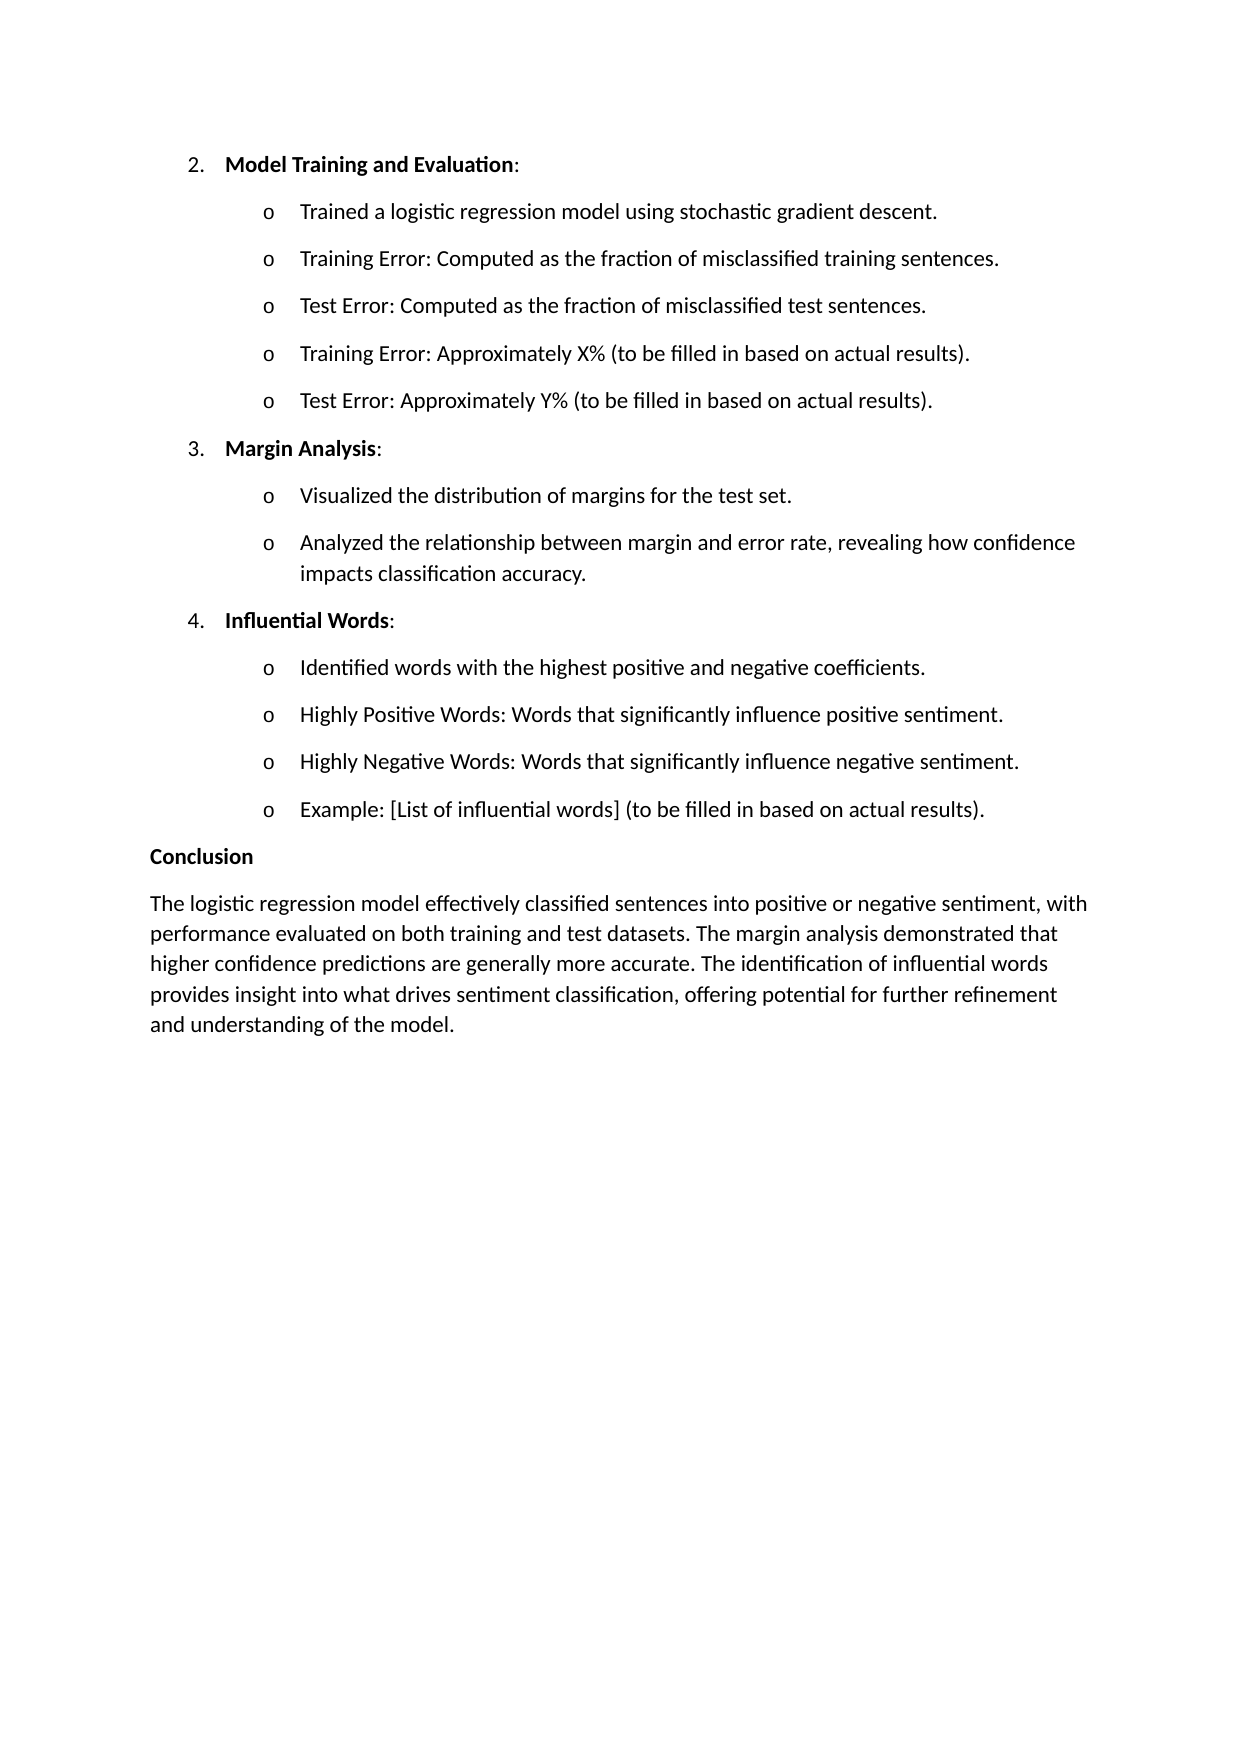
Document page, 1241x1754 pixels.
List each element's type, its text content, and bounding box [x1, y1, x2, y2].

list Margin Analysis: [187, 434, 1090, 462]
list Visualized the distribution of margins for the test set. [262, 481, 1090, 509]
list Test Error: Computed as the fraction of misclassified test sentences. [262, 292, 1090, 320]
list Example: [List of influential words] (to be filled in based on actual results). [262, 795, 1090, 823]
list Influential Words: [187, 606, 1090, 634]
list Analyzed the relationship between margin and error rate, revealing how confidence impacts classification accuracy. [262, 528, 1090, 587]
list Training Error: Computed as the fraction of misclassified training sentences. [262, 244, 1090, 273]
list Highly Negative Words: Words that significantly influence negative sentiment. [262, 747, 1090, 776]
list Test Error: Approximately Y% (to be filled in based on actual results). [262, 386, 1090, 415]
text Conclusion [150, 842, 1090, 870]
list Identified words with the highest positive and negative coefficients. [262, 653, 1090, 681]
list Training Error: Approximately X% (to be filled in based on actual results). [262, 339, 1090, 368]
list Trained a logistic regression model using stochastic gradient descent. [262, 197, 1090, 225]
text The logistic regression model effectively classified sentences into positive or negative sentiment, with performance evaluated on both training and test datasets. The margin analysis demonstrated that higher confidence predictions are generally more accurate. The identification of influential words provides insight into what drives sentiment classification, offering potential for further refinement and understanding of the model. [150, 889, 1090, 1038]
list Model Training and Evaluation: [187, 150, 1090, 178]
list Highly Positive Words: Words that significantly influence positive sentiment. [262, 700, 1090, 728]
